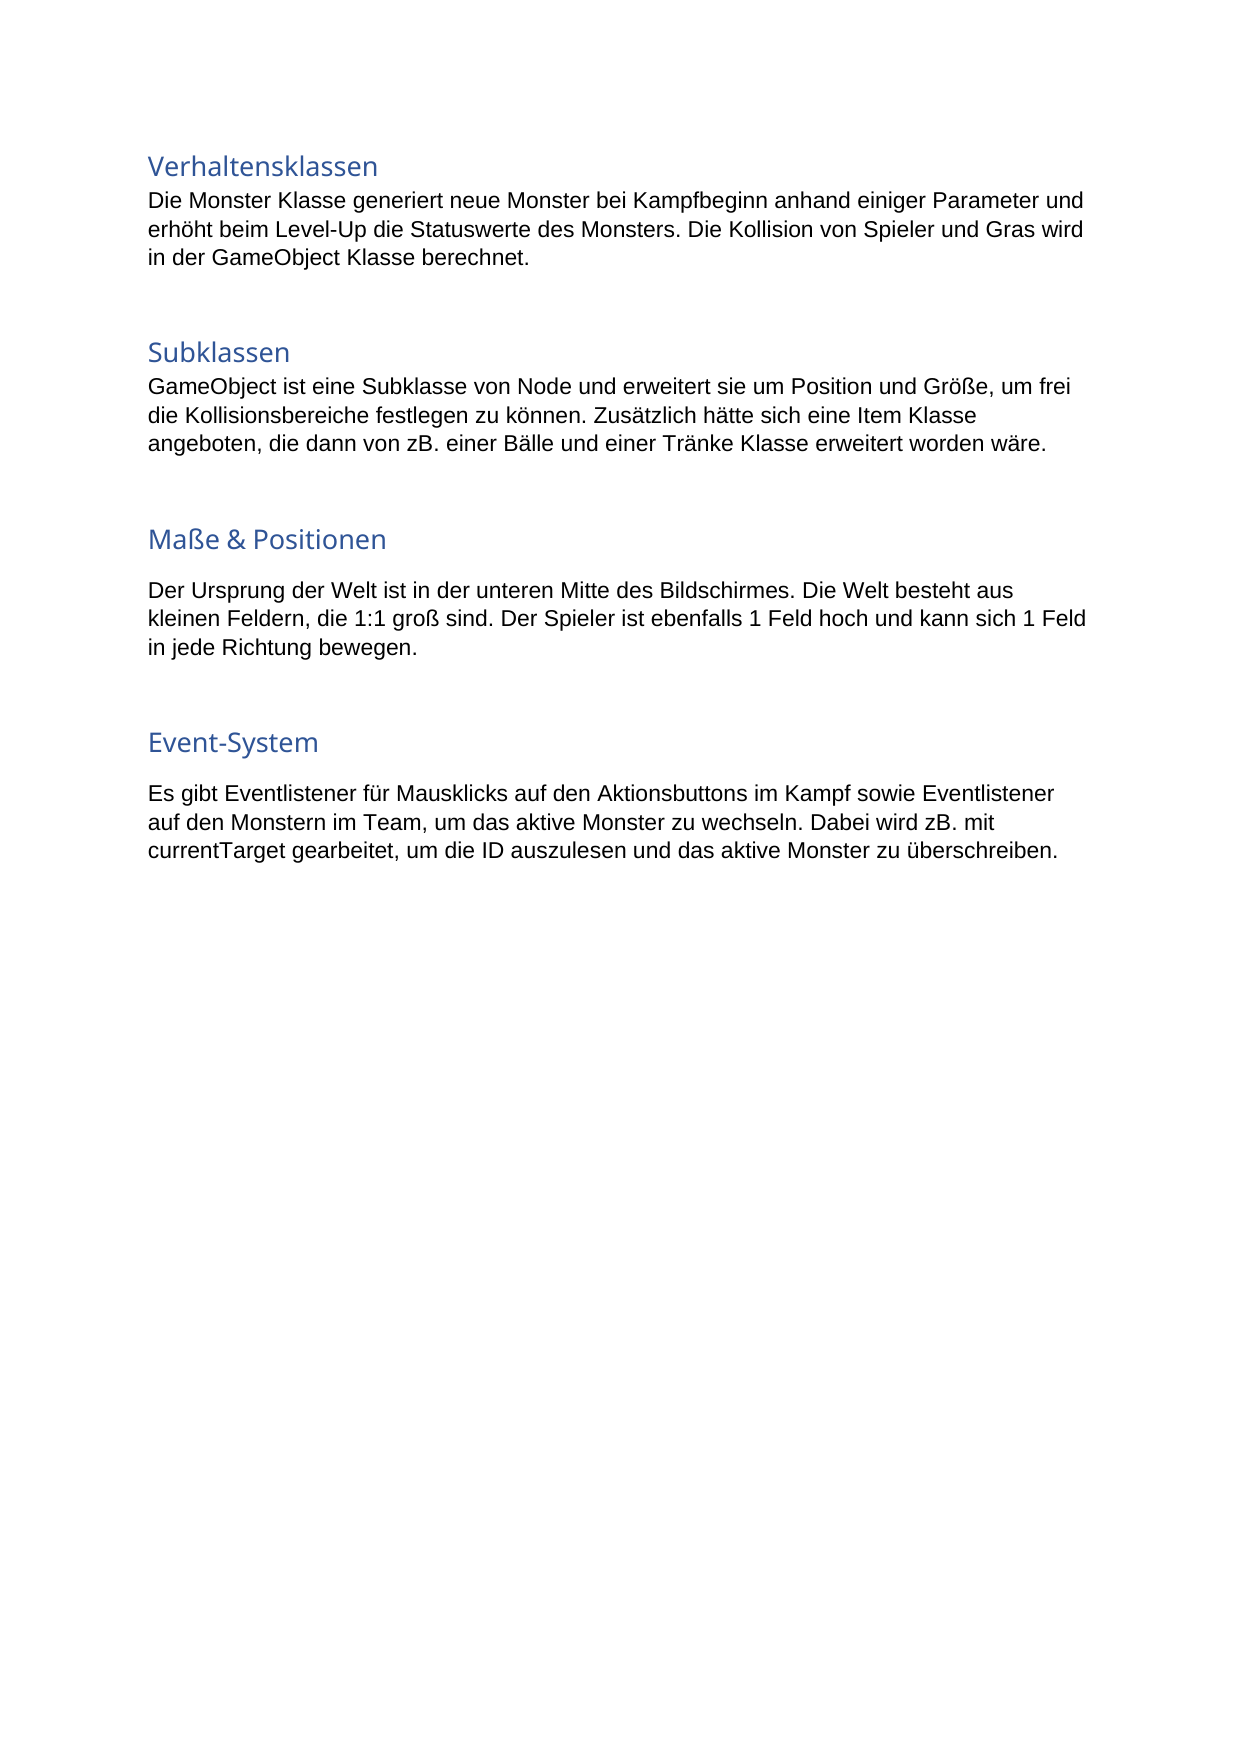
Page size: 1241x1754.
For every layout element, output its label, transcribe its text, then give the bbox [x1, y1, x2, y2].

text Der Ursprung der Welt ist in der unteren Mitte des Bildschirmes. Die Welt besteht aus kleinen Feldern, die 1:1 groß sind. Der Spieler ist ebenfalls 1 Feld hoch und kann sich 1 Feld in jede Richtung bewegen. [148, 577, 1093, 660]
text Die Monster Klasse generiert neue Monster bei Kampfbeginn anhand einiger Parameter und erhöht beim Level-Up die Statuswerte des Monsters. Die Kollision von Spieler und Gras wird in der GameObject Klasse berechnet. [148, 187, 1093, 271]
text GameObject ist eine Subklasse von Node und erweitert sie um Position und Größe, um frei die Kollisionsbereiche festlegen zu können. Zusätzlich hätte sich eine Item Klasse angeboten, die dann von zB. einer Bälle und einer Tränke Klasse erweitert worden wäre. [148, 373, 1093, 456]
subtitle Subklassen [148, 333, 1093, 370]
subtitle Verhaltensklassen [148, 148, 1093, 184]
text Maße & Positionen [148, 520, 1093, 557]
text Event-System [148, 724, 1093, 761]
text Es gibt Eventlistener für Mausklicks auf den Aktionsbuttons im Kampf sowie Eventlistener auf den Monstern im Team, um das aktive Monster zu wechseln. Dabei wird zB. mit currentTarget gearbeitet, um die ID auszulesen und das aktive Monster zu überschreiben. [148, 780, 1093, 863]
